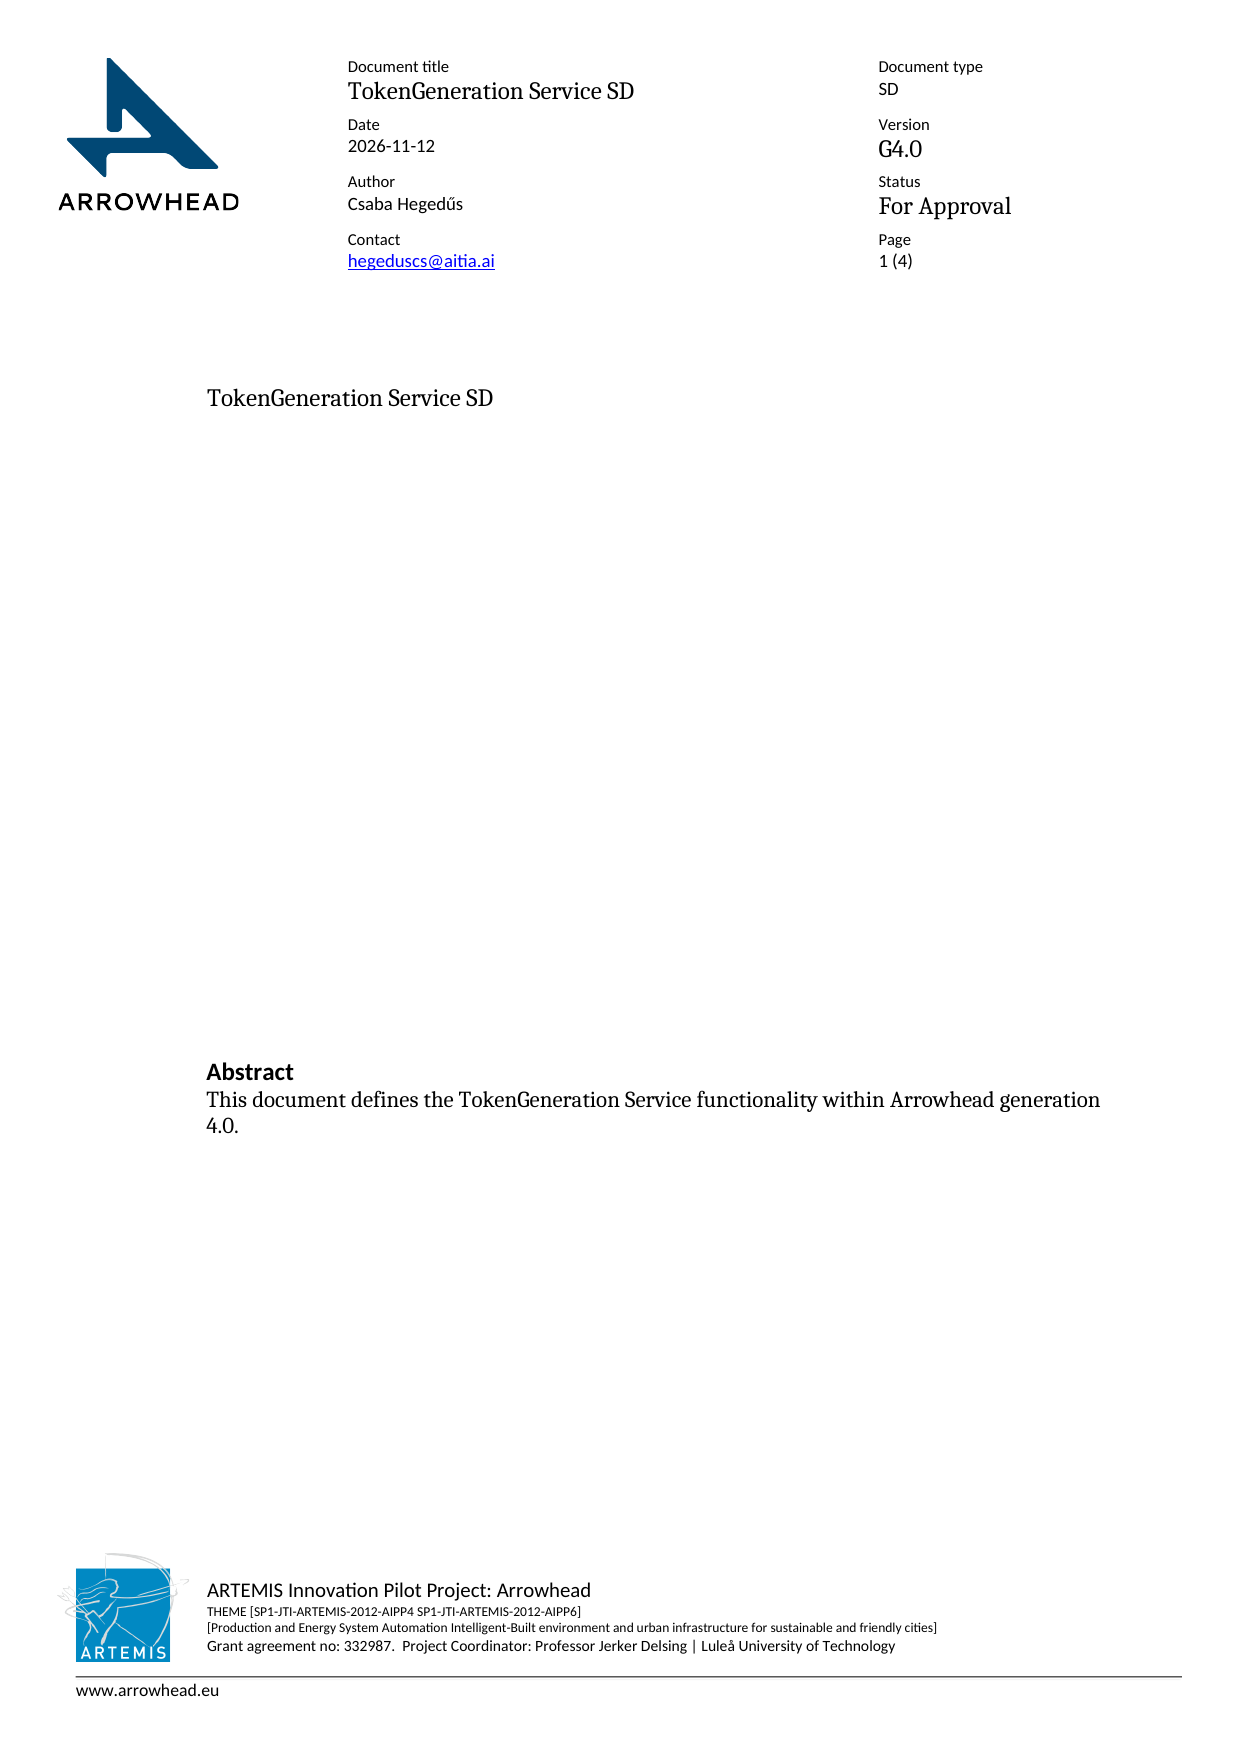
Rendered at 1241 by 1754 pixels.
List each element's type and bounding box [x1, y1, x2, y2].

picture [57, 1553, 190, 1662]
picture [58, 58, 239, 217]
picture [96, 1647, 101, 1658]
picture [102, 1632, 107, 1643]
picture [109, 1647, 116, 1658]
